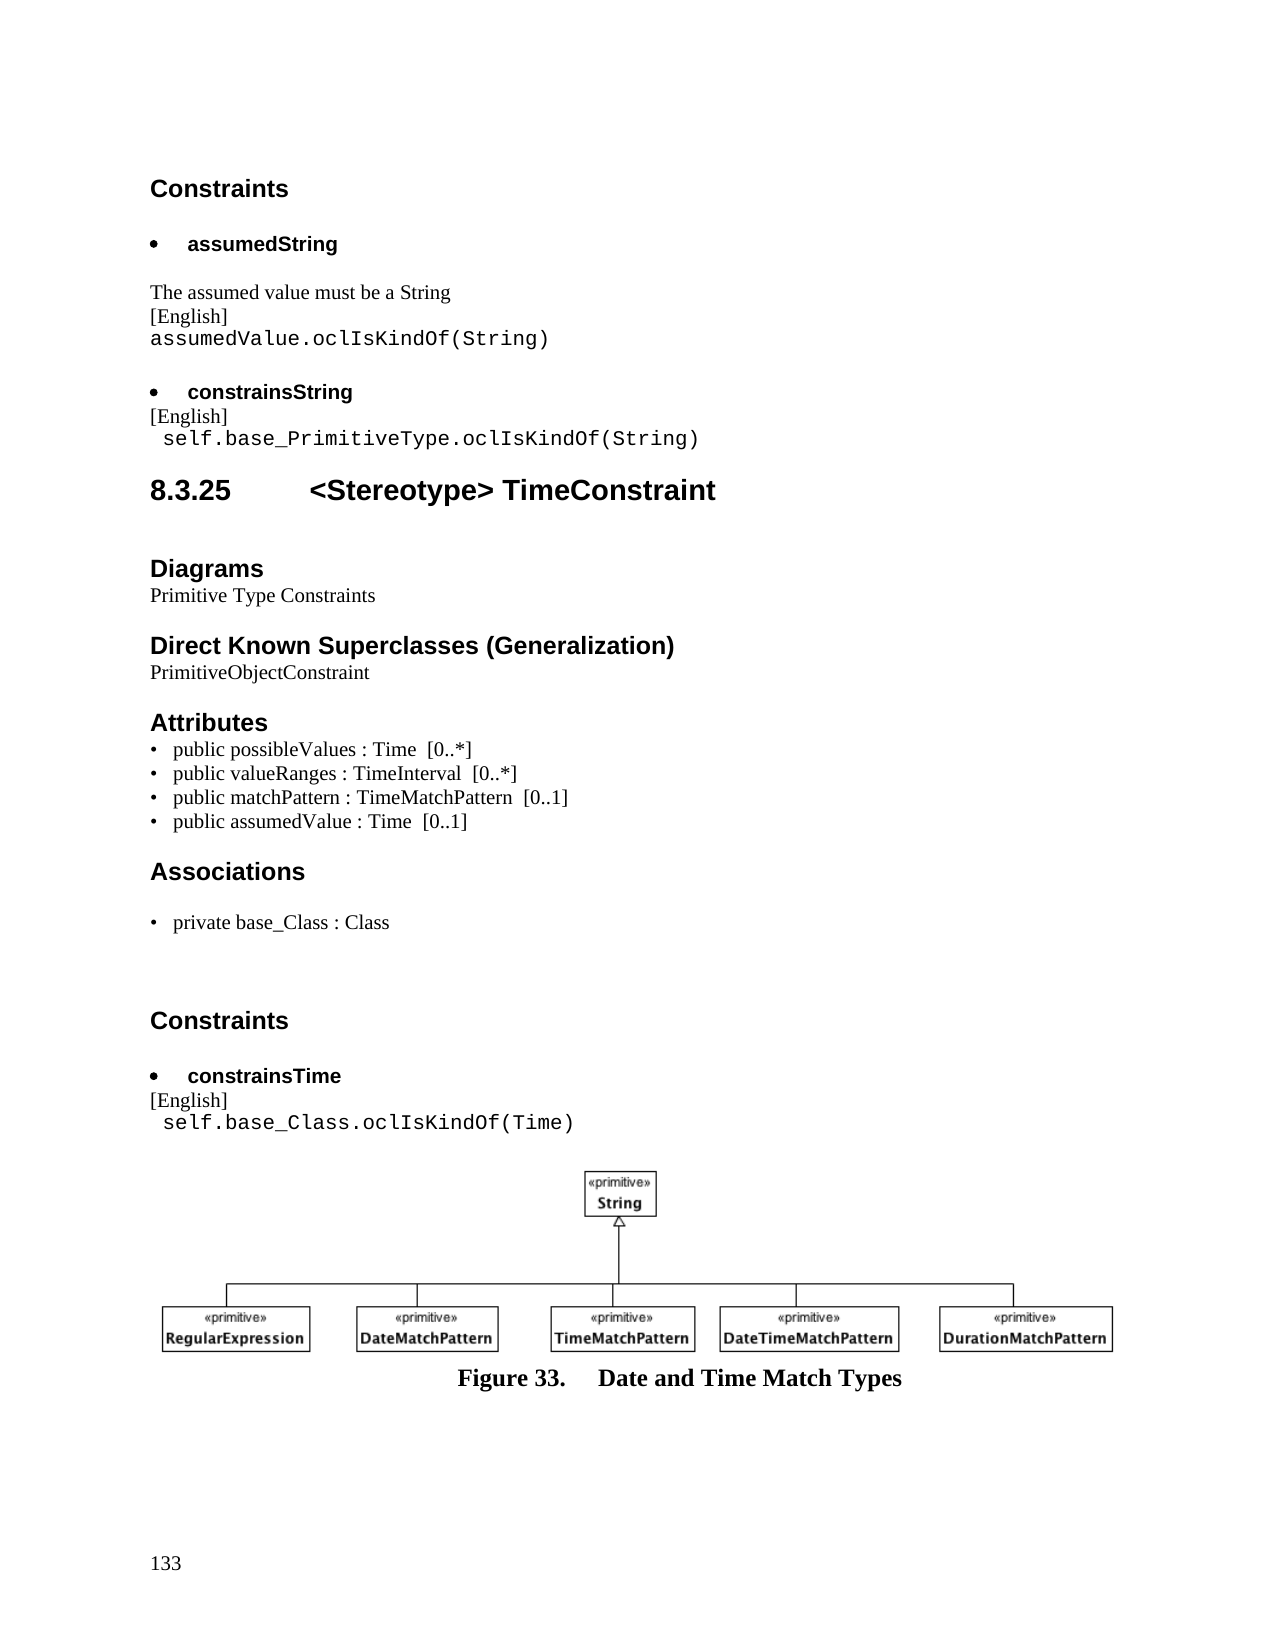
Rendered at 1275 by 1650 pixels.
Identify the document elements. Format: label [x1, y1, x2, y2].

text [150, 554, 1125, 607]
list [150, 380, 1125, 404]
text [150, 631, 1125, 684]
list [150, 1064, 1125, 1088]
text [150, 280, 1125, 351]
picture [150, 1159, 1124, 1363]
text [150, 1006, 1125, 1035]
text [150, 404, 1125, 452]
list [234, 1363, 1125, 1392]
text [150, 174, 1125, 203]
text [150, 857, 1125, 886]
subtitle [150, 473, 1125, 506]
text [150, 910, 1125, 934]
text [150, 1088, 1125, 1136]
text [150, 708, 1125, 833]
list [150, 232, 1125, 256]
